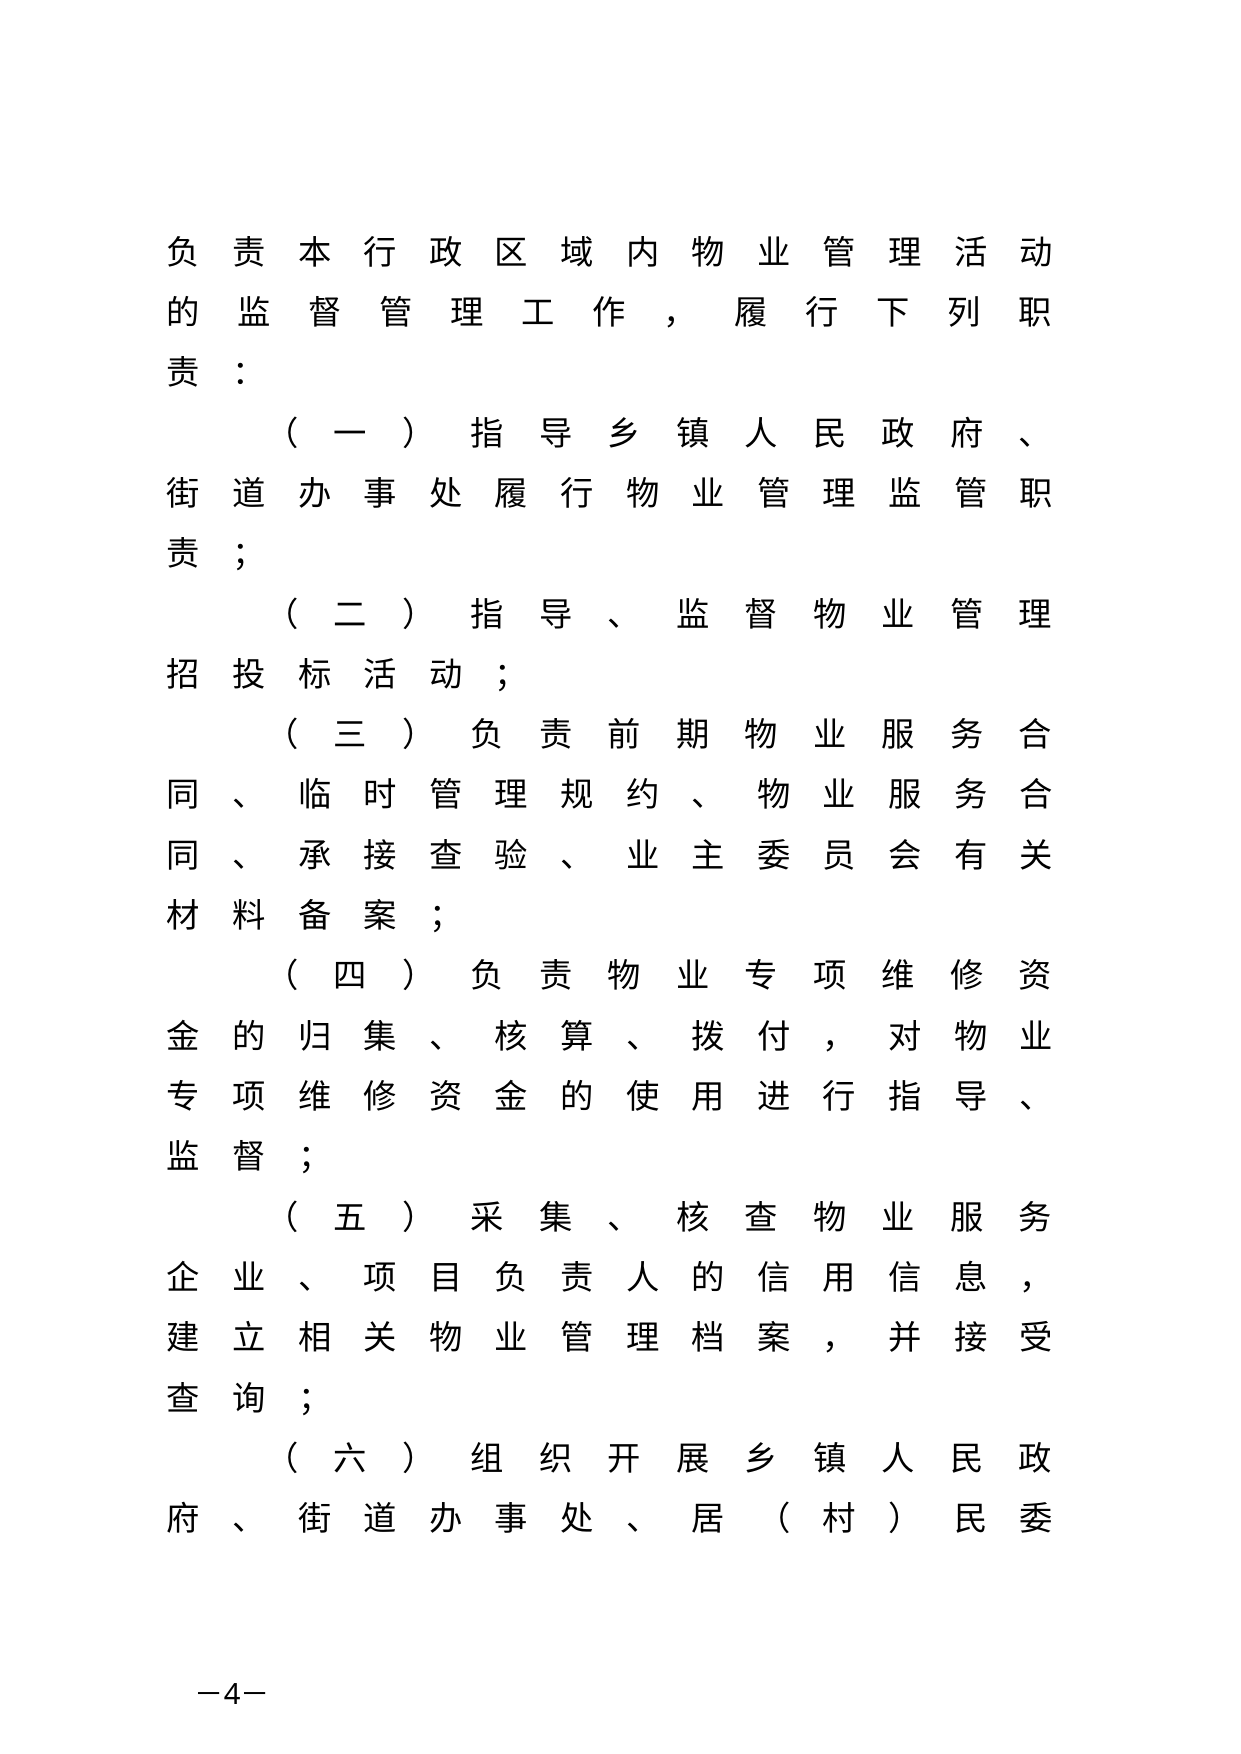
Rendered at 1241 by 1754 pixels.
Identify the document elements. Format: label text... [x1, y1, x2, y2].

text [167, 1426, 1085, 1546]
text （五）采集、核查物业服务企业、项目负责人的信用信息，建立相关物业管理档案，并接受查询； [167, 1184, 1085, 1426]
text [167, 219, 1085, 400]
text （一）指导乡镇人民政府、街道办事处履行物业管理监管职责； [167, 400, 1085, 581]
text （二）指导、监督物业管理招投标活动； [167, 581, 1085, 702]
text （四）负责物业专项维修资金的归集、核算、拨付，对物业专项维修资金的使用进行指导、监督； [167, 943, 1085, 1184]
text （三）负责前期物业服务合同、临时管理规约、物业服务合同、承接查验、业主委员会有关材料备案； [167, 702, 1085, 943]
